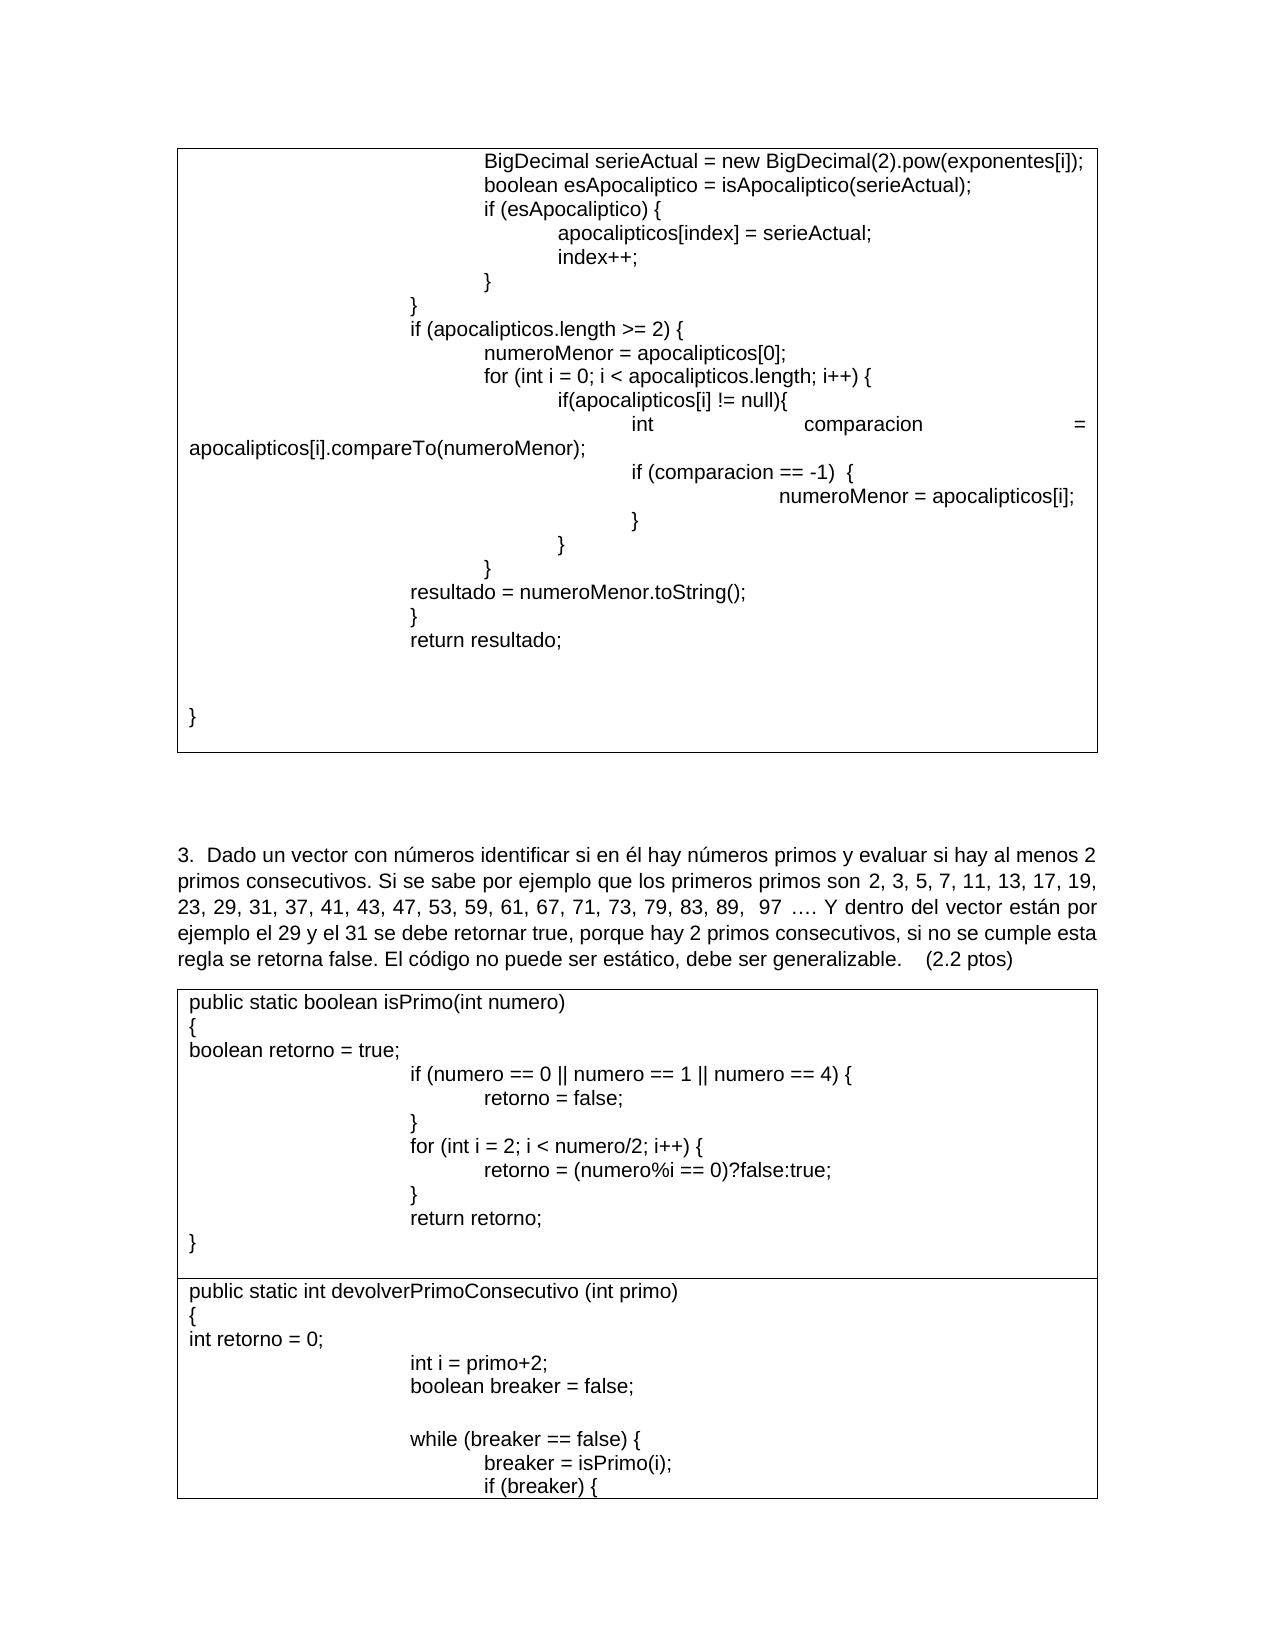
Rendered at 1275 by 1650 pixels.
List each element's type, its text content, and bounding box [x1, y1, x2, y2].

text 3. Dado un vector con números identificar si en él hay números primos y evaluar si hay al menos 2 primos consecutivos. Si se sabe por ejemplo que los primeros primos son 2, 3, 5, 7, 11, 13, 17, 19, 23, 29, 31, 37, 41, 43, 47, 53, 59, 61, 67, 71, 73, 79, 83, 89, 97 …. Y dentro del vector están por ejemplo el 29 y el 31 se debe retornar true, porque hay 2 primos consecutivos, si no se cumple esta regla se retorna false. El código no puede ser estático, debe ser generalizable. (2.2 ptos) [177, 843, 1098, 970]
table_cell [178, 1279, 1097, 1498]
table_header public static boolean isPrimo(int numero) { boolean retorno = true; if (numero == 0 || numero == 1 || numero == 4) { retorno = false; } for (int i = 2; i < numero/2; i++) { retorno = (numero%i == 0)?false:true; } return retorno; } [178, 990, 1097, 1277]
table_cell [178, 149, 1097, 752]
